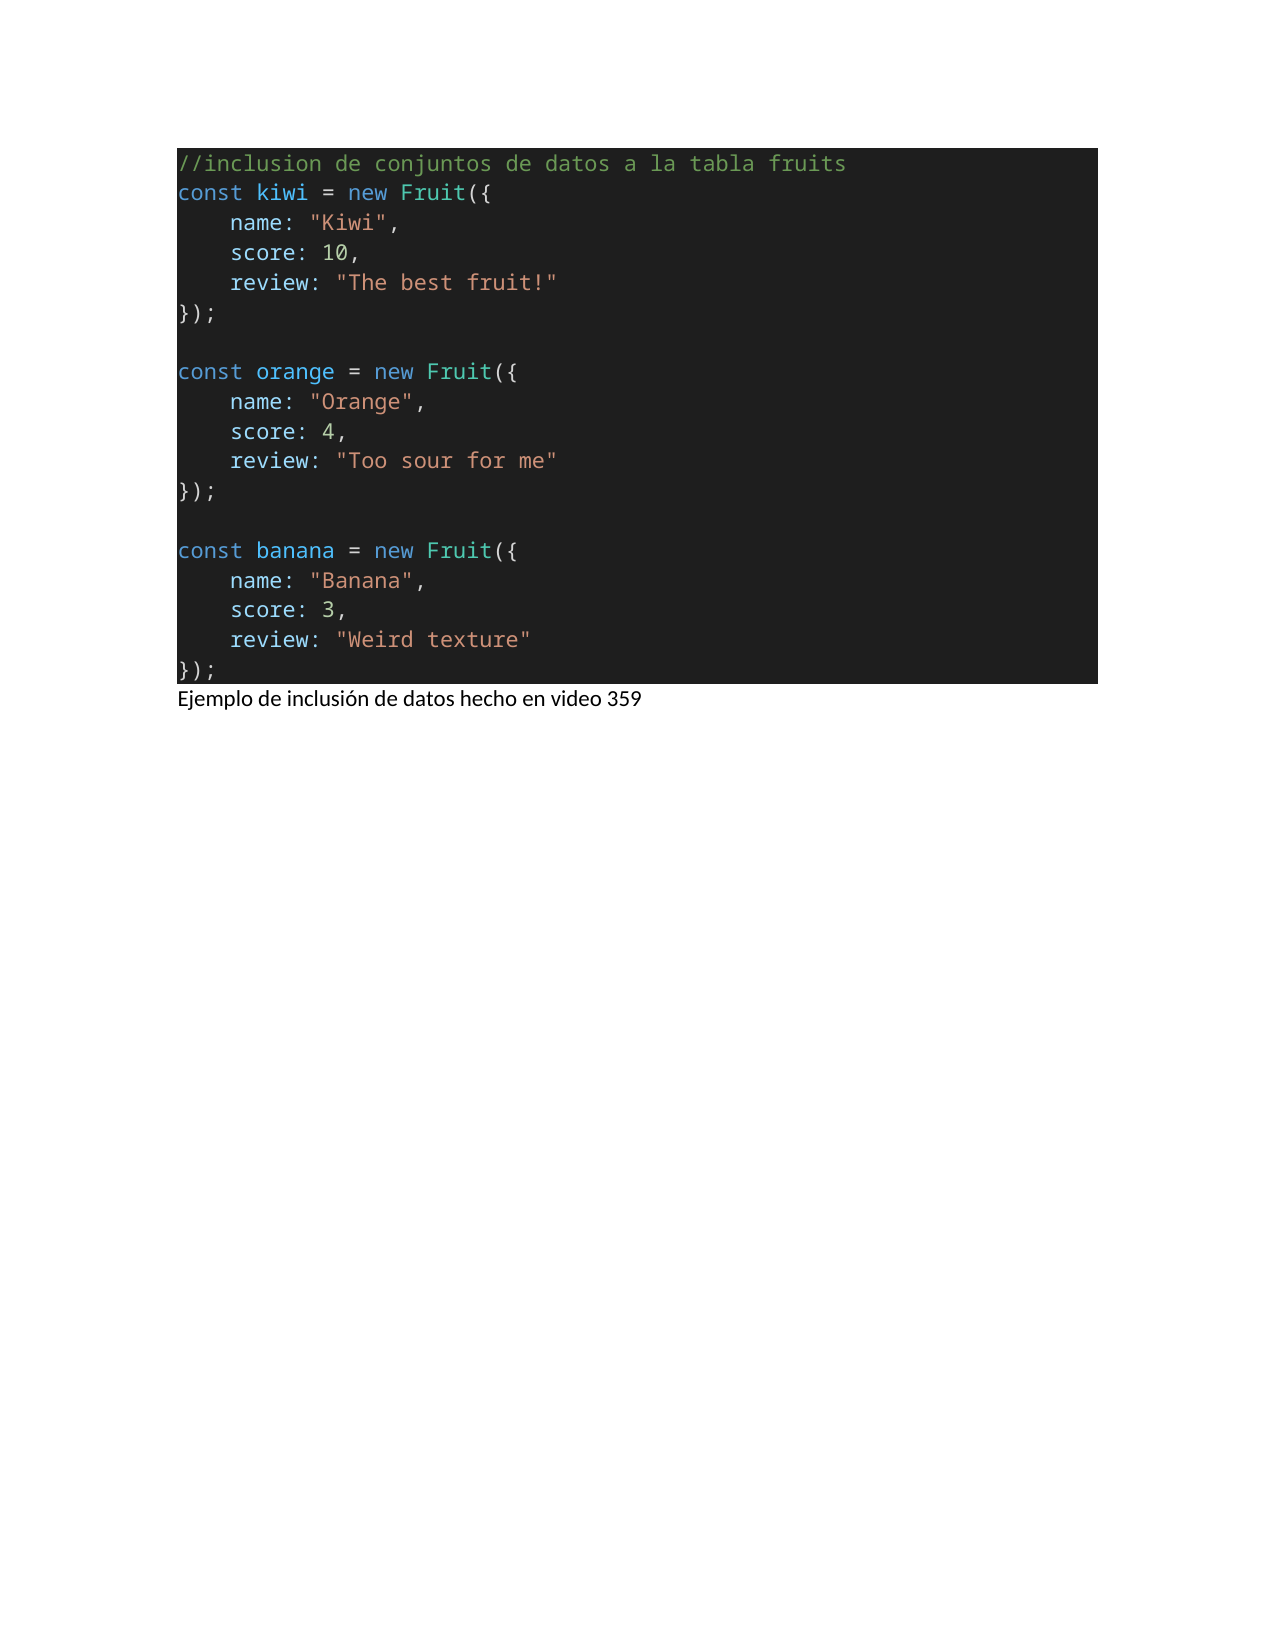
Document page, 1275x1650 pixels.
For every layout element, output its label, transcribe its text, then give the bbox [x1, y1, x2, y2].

text score: 4, [177, 416, 1098, 446]
text score: 3, [177, 594, 1098, 624]
text review: "Too sour for me" [177, 446, 1098, 475]
text name: "Orange", [177, 386, 1098, 416]
text Ejemplo de inclusión de datos hecho en video 359 [177, 684, 1098, 712]
text name: "Kiwi", [177, 207, 1098, 237]
text }); [177, 654, 1098, 684]
text //inclusion de conjuntos de datos a la tabla fruits [177, 148, 1098, 177]
text review: "Weird texture" [177, 624, 1098, 654]
text name: "Banana", [177, 565, 1098, 594]
text review: "The best fruit!" [177, 267, 1098, 297]
text const kiwi = new Fruit({ [177, 177, 1098, 207]
text const orange = new Fruit({ [177, 356, 1098, 386]
text }); [177, 475, 1098, 505]
text const banana = new Fruit({ [177, 535, 1098, 565]
text score: 10, [177, 237, 1098, 267]
text }); [177, 297, 1098, 326]
